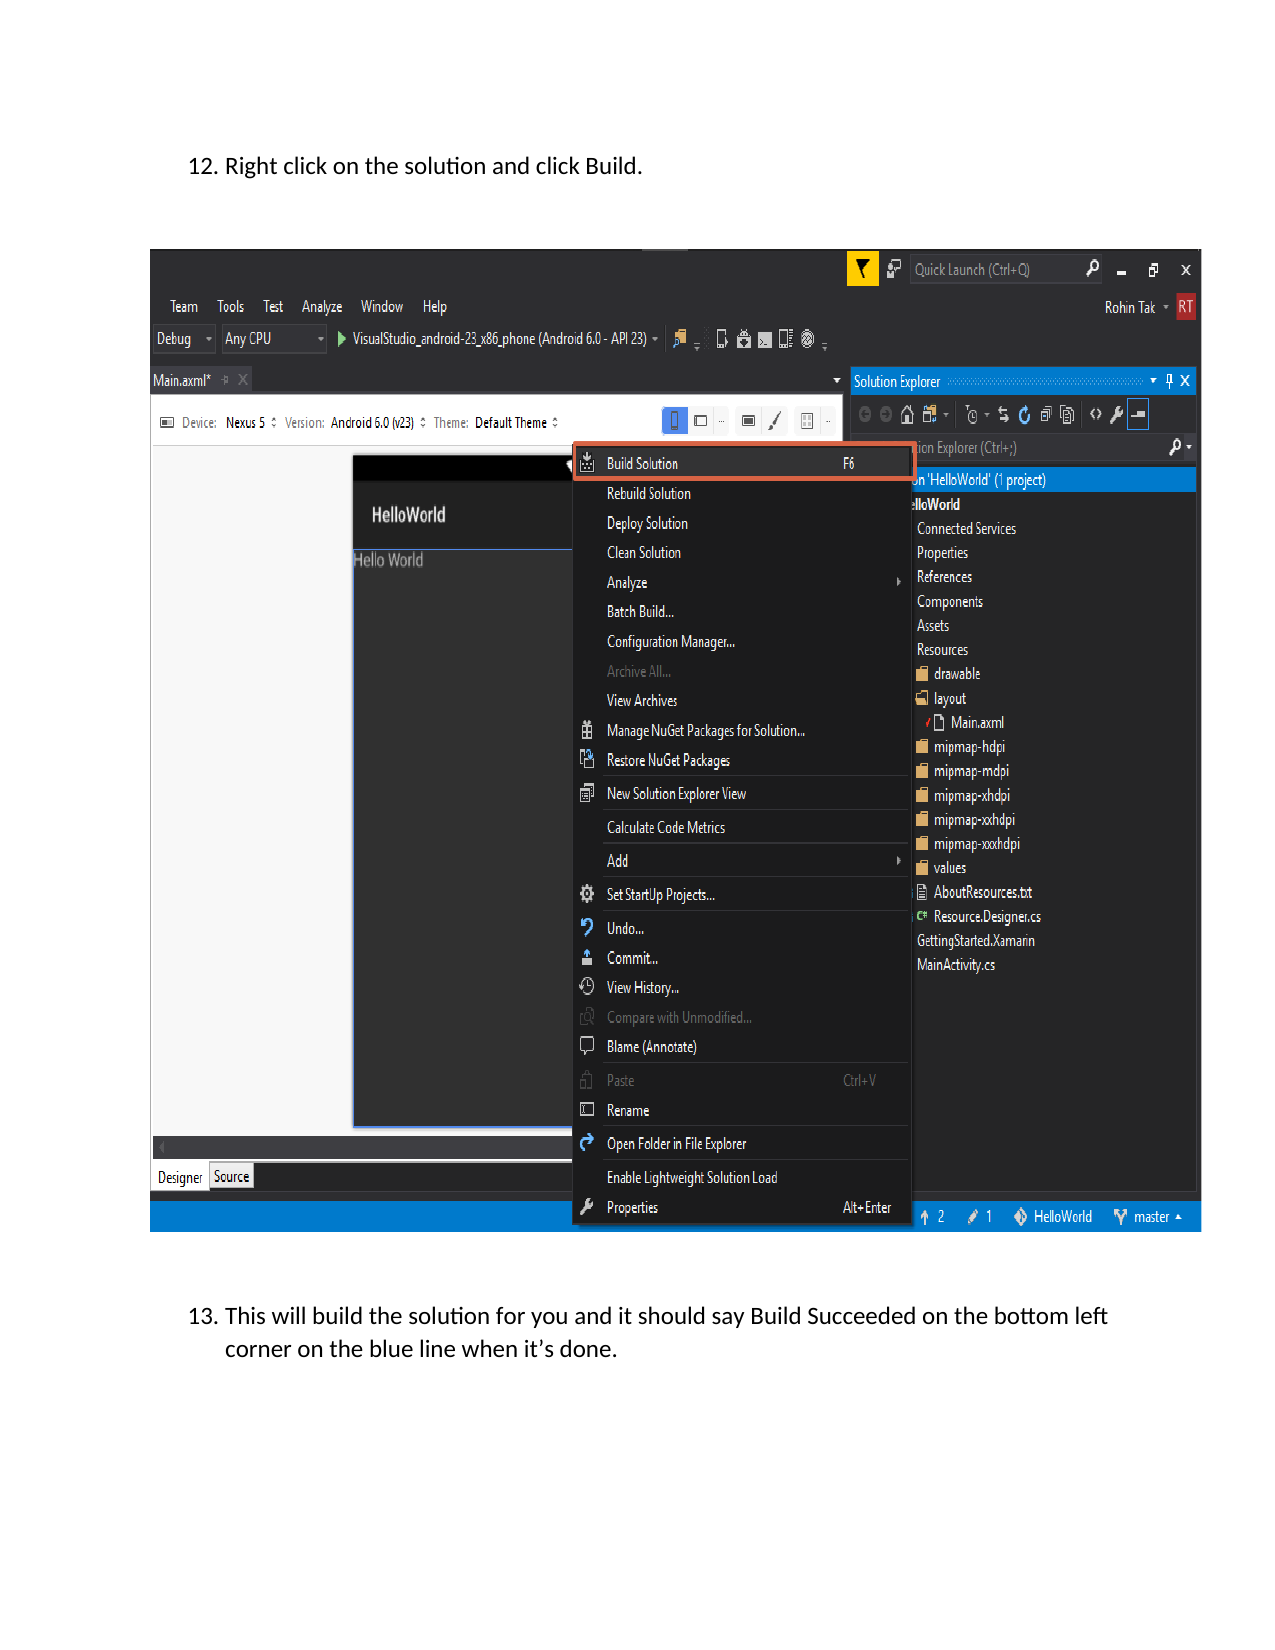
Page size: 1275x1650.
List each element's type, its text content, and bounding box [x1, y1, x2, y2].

list Right click on the solution and click Build. [187, 150, 1125, 181]
picture [150, 249, 1202, 1232]
list This will build the solution for you and it should say Build Succeeded on the bottom left corner on the blue line when it’s done. [187, 1300, 1125, 1364]
